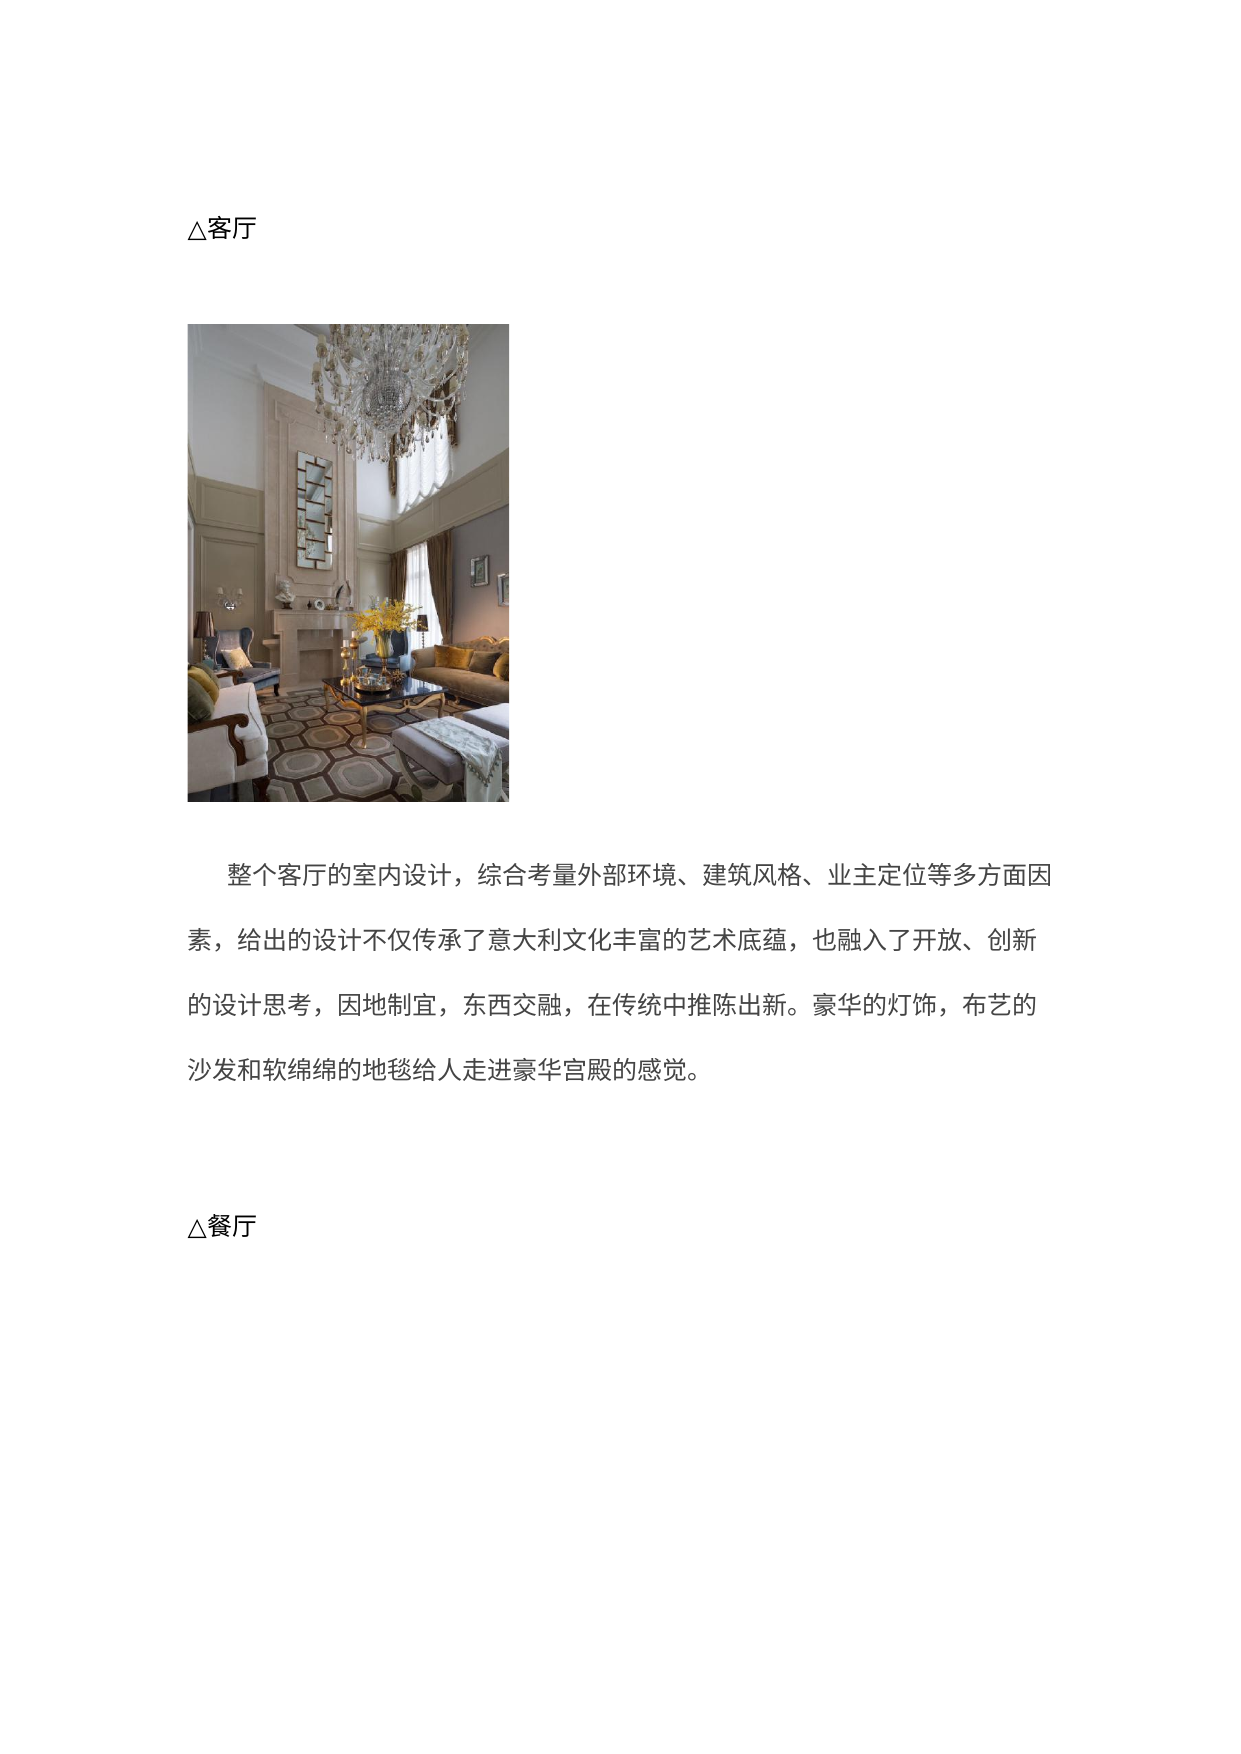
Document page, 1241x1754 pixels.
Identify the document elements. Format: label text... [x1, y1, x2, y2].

text △客厅 [187, 194, 1053, 259]
text 整个客厅的室内设计，综合考量外部环境、建筑风格、业主定位等多方面因素，给出的设计不仅传承了意大利文化丰富的艺术底蕴，也融入了开放、创新的设计思考，因地制宜，东西交融，在传统中推陈出新。豪华的灯饰，布艺的沙发和软绵绵的地毯给人走进豪华宫殿的感觉。 [187, 841, 1053, 1101]
text △餐厅 [187, 1192, 1053, 1257]
picture [187, 324, 510, 802]
